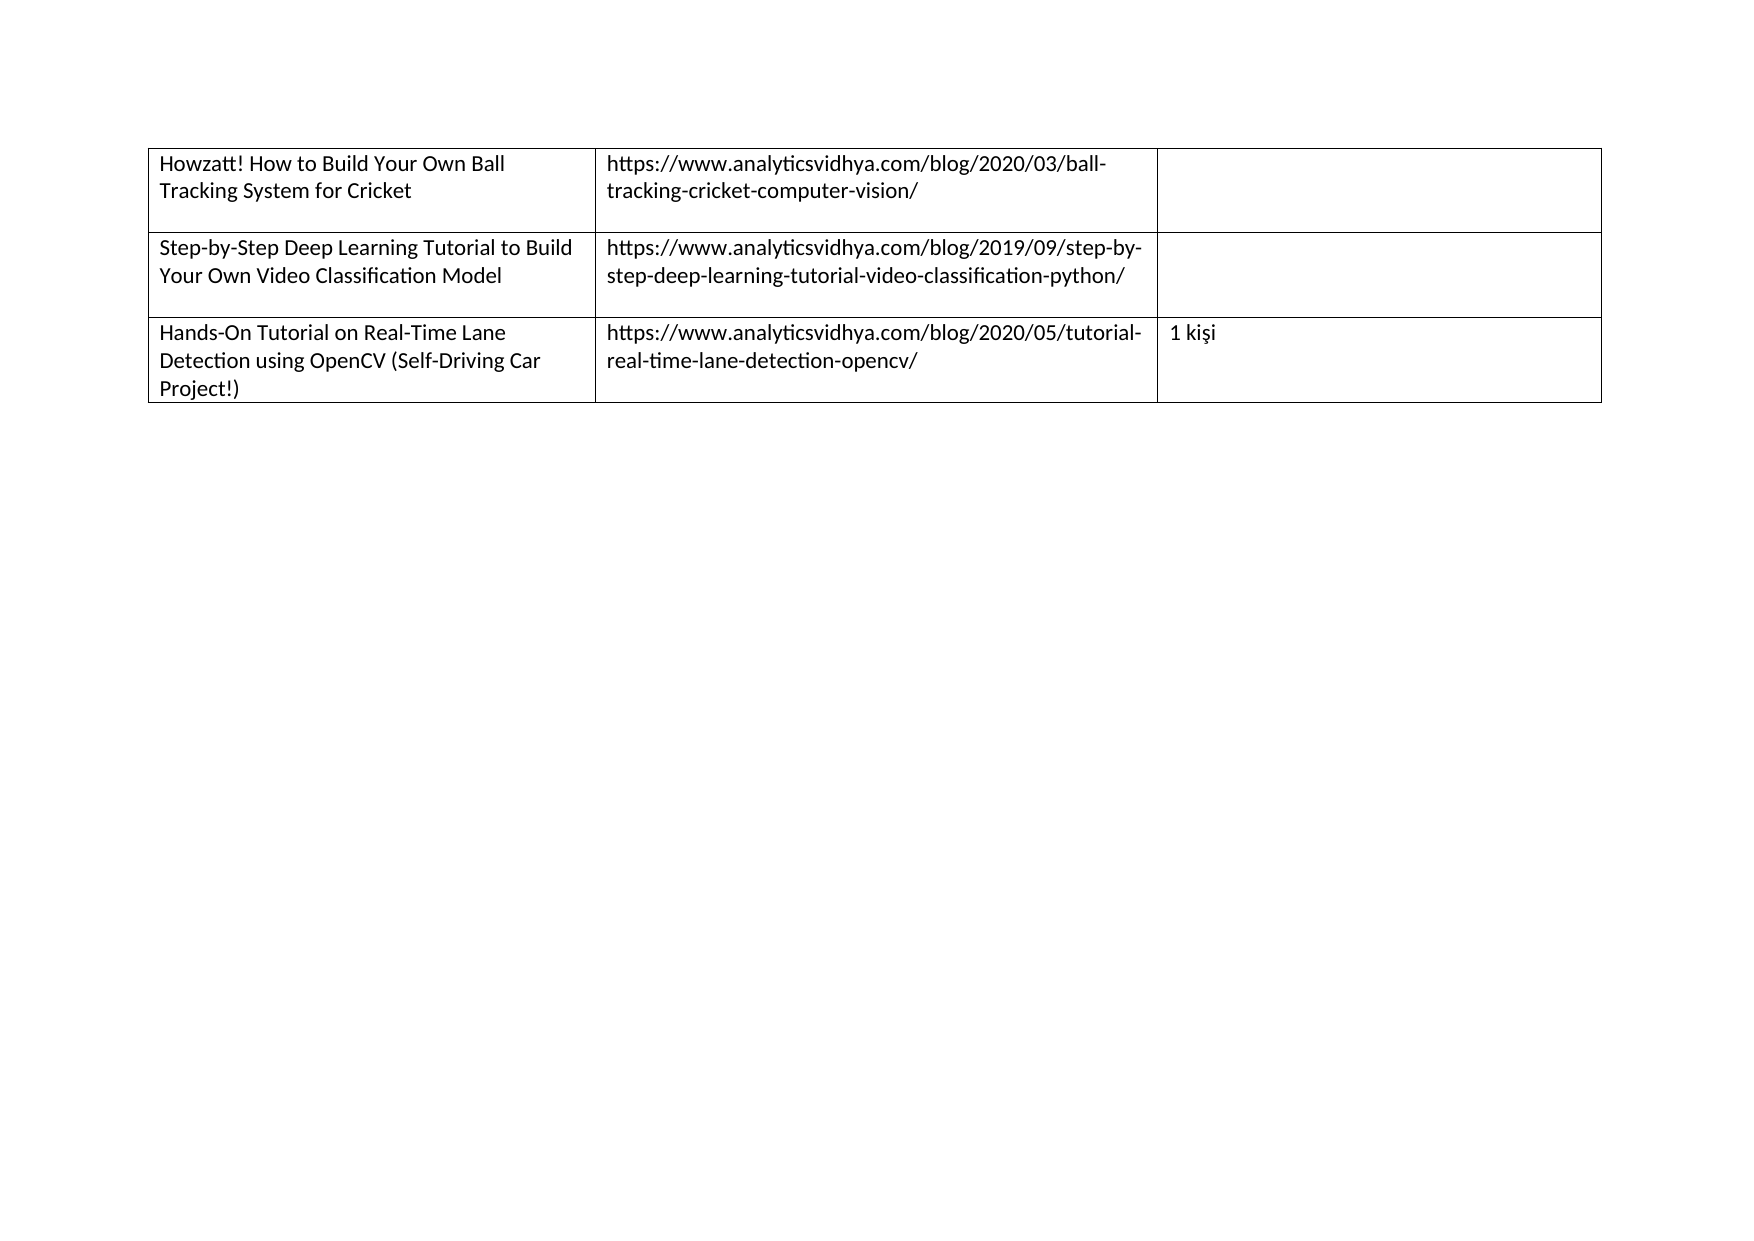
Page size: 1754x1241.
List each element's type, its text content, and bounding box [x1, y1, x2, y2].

table_cell Howzatt! How to Build Your Own Ball Tracking System for Cricket [149, 149, 595, 232]
table_cell [1158, 233, 1601, 317]
table_cell https://www.analyticsvidhya.com/blog/2019/09/step-by-step-deep-learning-tutorial-video-classification-python/ [596, 233, 1157, 317]
table_cell 1 kişi [1158, 318, 1601, 402]
table_cell https://www.analyticsvidhya.com/blog/2020/03/ball-tracking-cricket-computer-vision/ [596, 149, 1157, 232]
table_cell Hands-On Tutorial on Real-Time Lane Detection using OpenCV (Self-Driving Car Project!) [149, 318, 595, 402]
table_cell https://www.analyticsvidhya.com/blog/2020/05/tutorial-real-time-lane-detection-opencv/ [596, 318, 1157, 402]
table_cell Step-by-Step Deep Learning Tutorial to Build Your Own Video Classification Model [149, 233, 595, 317]
table_cell [1158, 149, 1601, 232]
